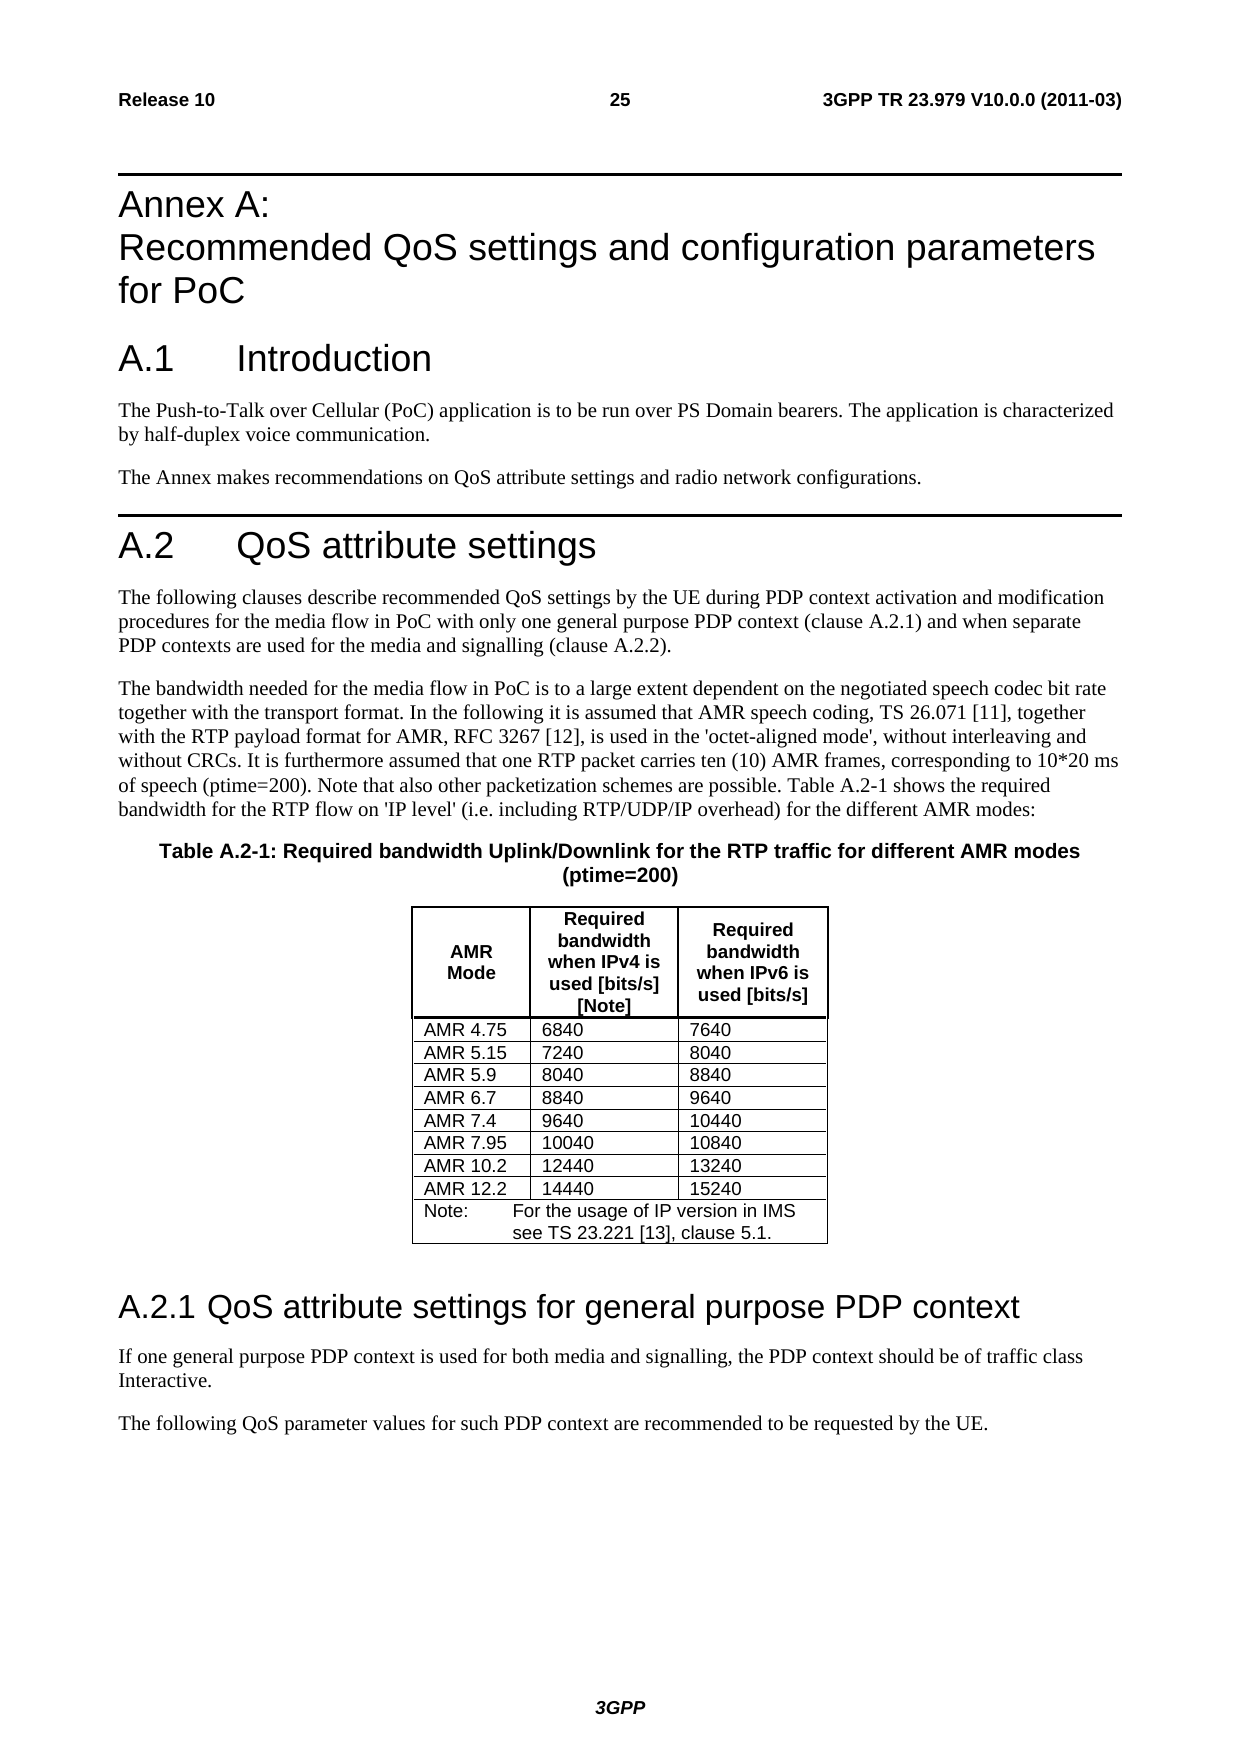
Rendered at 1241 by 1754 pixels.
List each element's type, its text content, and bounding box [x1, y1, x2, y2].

table_cell 8040 [679, 1041, 827, 1063]
table_cell 12440 [531, 1155, 678, 1176]
table_cell 8840 [531, 1087, 678, 1108]
table_cell 14440 [531, 1177, 678, 1199]
text The Push-to-Talk over Cellular (PoC) application is to be run over PS Domain bearers. The application is characterized by half-duplex voice communication. [118, 398, 1122, 446]
subtitle A.1 Introduction [118, 327, 1122, 379]
table_header Required bandwidth when IPv4 is used [bits/s] [Note] [531, 908, 677, 1016]
subtitle A.2 QoS attribute settings [118, 517, 1122, 567]
subtitle Annex A: Recommended QoS settings and configuration parameters for PoC [118, 176, 1122, 311]
table_cell 10040 [531, 1132, 678, 1154]
subtitle A.2.1 QoS attribute settings for general purpose PDP context [118, 1287, 1122, 1325]
text The bandwidth needed for the media flow in PoC is to a large extent dependent on the negotiated speech codec bit rate together with the transport format. In the following it is assumed that AMR speech coding, TS 26.071 [11], together with the RTP payload format for AMR, RFC 3267 [12], is used in the 'octet-aligned mode', without interleaving and without CRCs. It is furthermore assumed that one RTP packet carries ten (10) AMR frames, corresponding to 10*20 ms of speech (ptime=200). Note that also other packetization schemes are possible. Table A.2-1 shows the required bandwidth for the RTP flow on 'IP level' (i.e. including RTP/UDP/IP overhead) for the different AMR modes: [118, 676, 1122, 821]
table_cell 13240 [679, 1154, 827, 1176]
table_cell AMR 7.4 [413, 1110, 530, 1131]
table_cell 10440 [679, 1109, 827, 1131]
table_cell AMR 10.2 [413, 1155, 530, 1176]
table_header Required bandwidth when IPv6 is used [bits/s] [679, 908, 827, 1016]
table_cell 8840 [679, 1063, 827, 1086]
text The following QoS parameter values for such PDP context are recommended to be requested by the UE. [118, 1411, 1122, 1435]
table_cell AMR 7.95 [413, 1132, 530, 1154]
table_cell 7240 [531, 1042, 678, 1063]
table_cell AMR 4.75 [413, 1017, 530, 1041]
table_cell 7640 [679, 1016, 827, 1041]
table_cell 10840 [679, 1131, 827, 1154]
table_cell 6840 [531, 1019, 678, 1041]
table_cell AMR 12.2 [413, 1177, 530, 1199]
text The following clauses describe recommended QoS settings by the UE during PDP context activation and modification procedures for the media flow in PoC with only one general purpose PDP context (clause A.2.1) and when separate PDP contexts are used for the media and signalling (clause A.2.2). [118, 585, 1122, 657]
table_header AMR Mode [413, 908, 529, 1016]
table_cell AMR 5.9 [413, 1064, 530, 1086]
text The Annex makes recommendations on QoS attribute settings and radio network configurations. [118, 465, 1122, 489]
table_cell AMR 6.7 [413, 1087, 530, 1108]
table_cell 15240 [679, 1176, 827, 1199]
table_cell Note: For the usage of IP version in IMS see TS 23.221 [13], clause 5.1. [413, 1199, 827, 1243]
text If one general purpose PDP context is used for both media and signalling, the PDP context should be of traffic class Interactive. [118, 1344, 1122, 1392]
text Table A.2-1: Required bandwidth Uplink/Downlink for the RTP traffic for different AMR modes (ptime=200) [118, 839, 1122, 887]
table_cell 9640 [531, 1110, 678, 1131]
table_cell 8040 [531, 1064, 678, 1086]
table_cell 9640 [679, 1086, 827, 1108]
table_cell AMR 5.15 [413, 1042, 530, 1063]
